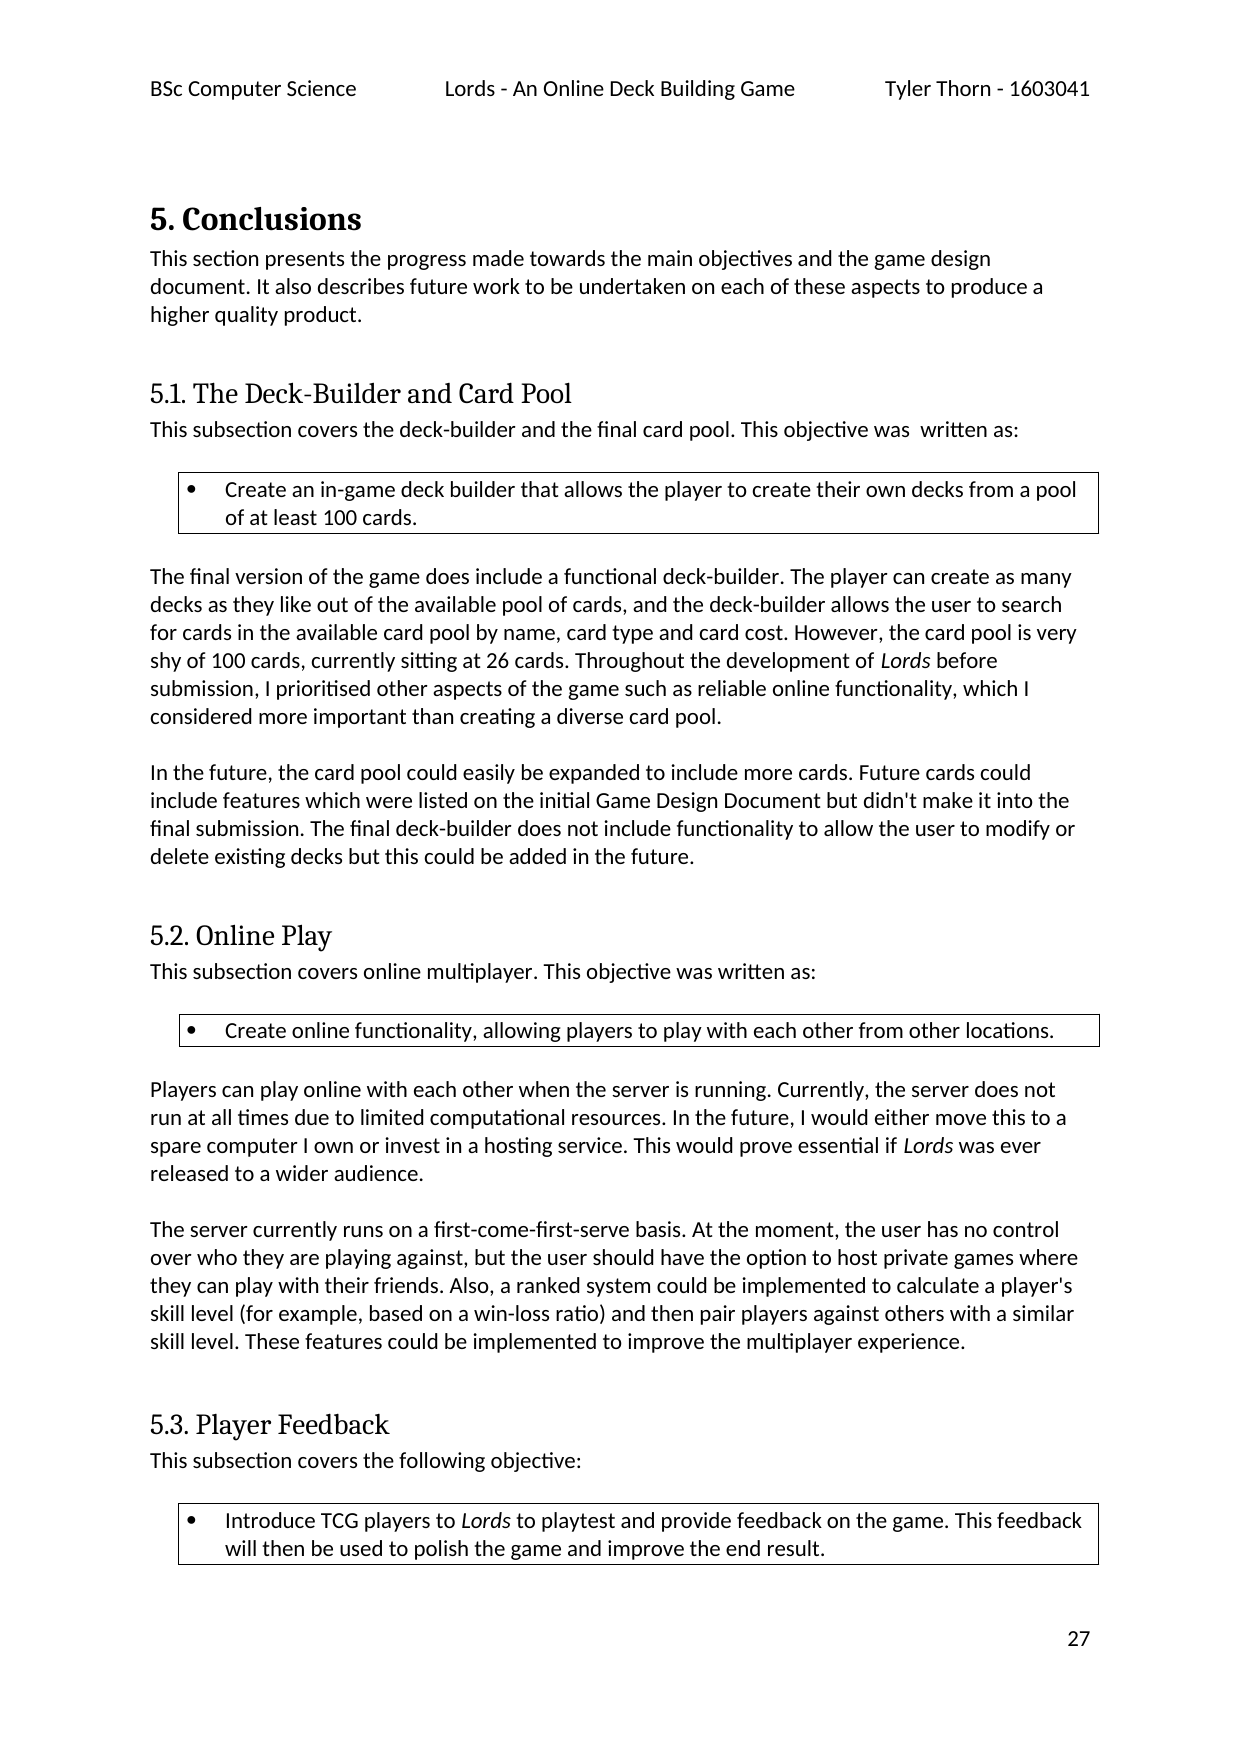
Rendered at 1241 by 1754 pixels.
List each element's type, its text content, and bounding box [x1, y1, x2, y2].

subtitle 5.1. The Deck-Builder and Card Pool [150, 377, 1090, 411]
list Create online functionality, allowing players to play with each other from other locations. [180, 1015, 1099, 1046]
text This section presents the progress made towards the main objectives and the game design document. It also describes future work to be undertaken on each of these aspects to produce a higher quality product. [150, 244, 1090, 328]
list Create an in-game deck builder that allows the player to create their own decks from a pool of at least 100 cards. [179, 473, 1098, 533]
subtitle 5. Conclusions [150, 200, 1090, 238]
text Players can play online with each other when the server is running. Currently, the server does not run at all times due to limited computational resources. In the future, I would either move this to a spare computer I own or invest in a hosting service. This would prove essential if Lords was ever released to a wider audience. [150, 1075, 1090, 1187]
text The final version of the game does include a functional deck-builder. The player can create as many decks as they like out of the available pool of cards, and the deck-builder allows the user to search for cards in the available card pool by name, card type and card cost. However, the card pool is very shy of 100 cards, currently sitting at 26 cards. Throughout the development of Lords before submission, I prioritised other aspects of the game such as reliable online functionality, which I considered more important than creating a diverse card pool. [150, 562, 1090, 730]
list Introduce TCG players to Lords to playtest and provide feedback on the game. This feedback will then be used to polish the game and improve the end result. [179, 1504, 1098, 1564]
text This subsection covers the following objective: [150, 1447, 1090, 1474]
subtitle 5.2. Online Play [150, 919, 1090, 952]
text The server currently runs on a first-come-first-serve basis. At the moment, the user has no control over who they are playing against, but the user should have the option to host private games where they can play with their friends. Also, a ranked system could be implemented to calculate a player's skill level (for example, based on a win-loss ratio) and then pair players against others with a similar skill level. These features could be implemented to improve the multiplayer experience. [150, 1215, 1090, 1355]
text In the future, the card pool could easily be expanded to include more cards. Future cards could include features which were listed on the initial Game Design Document but didn't make it into the final submission. The final deck-builder does not include functionality to allow the user to modify or delete existing decks but this could be added in the future. [150, 758, 1090, 870]
text This subsection covers online multiplayer. This objective was written as: [150, 957, 1090, 986]
text This subsection covers the deck-builder and the final card pool. This objective was written as: [150, 416, 1090, 443]
subtitle 5.3. Player Feedback [150, 1408, 1090, 1442]
